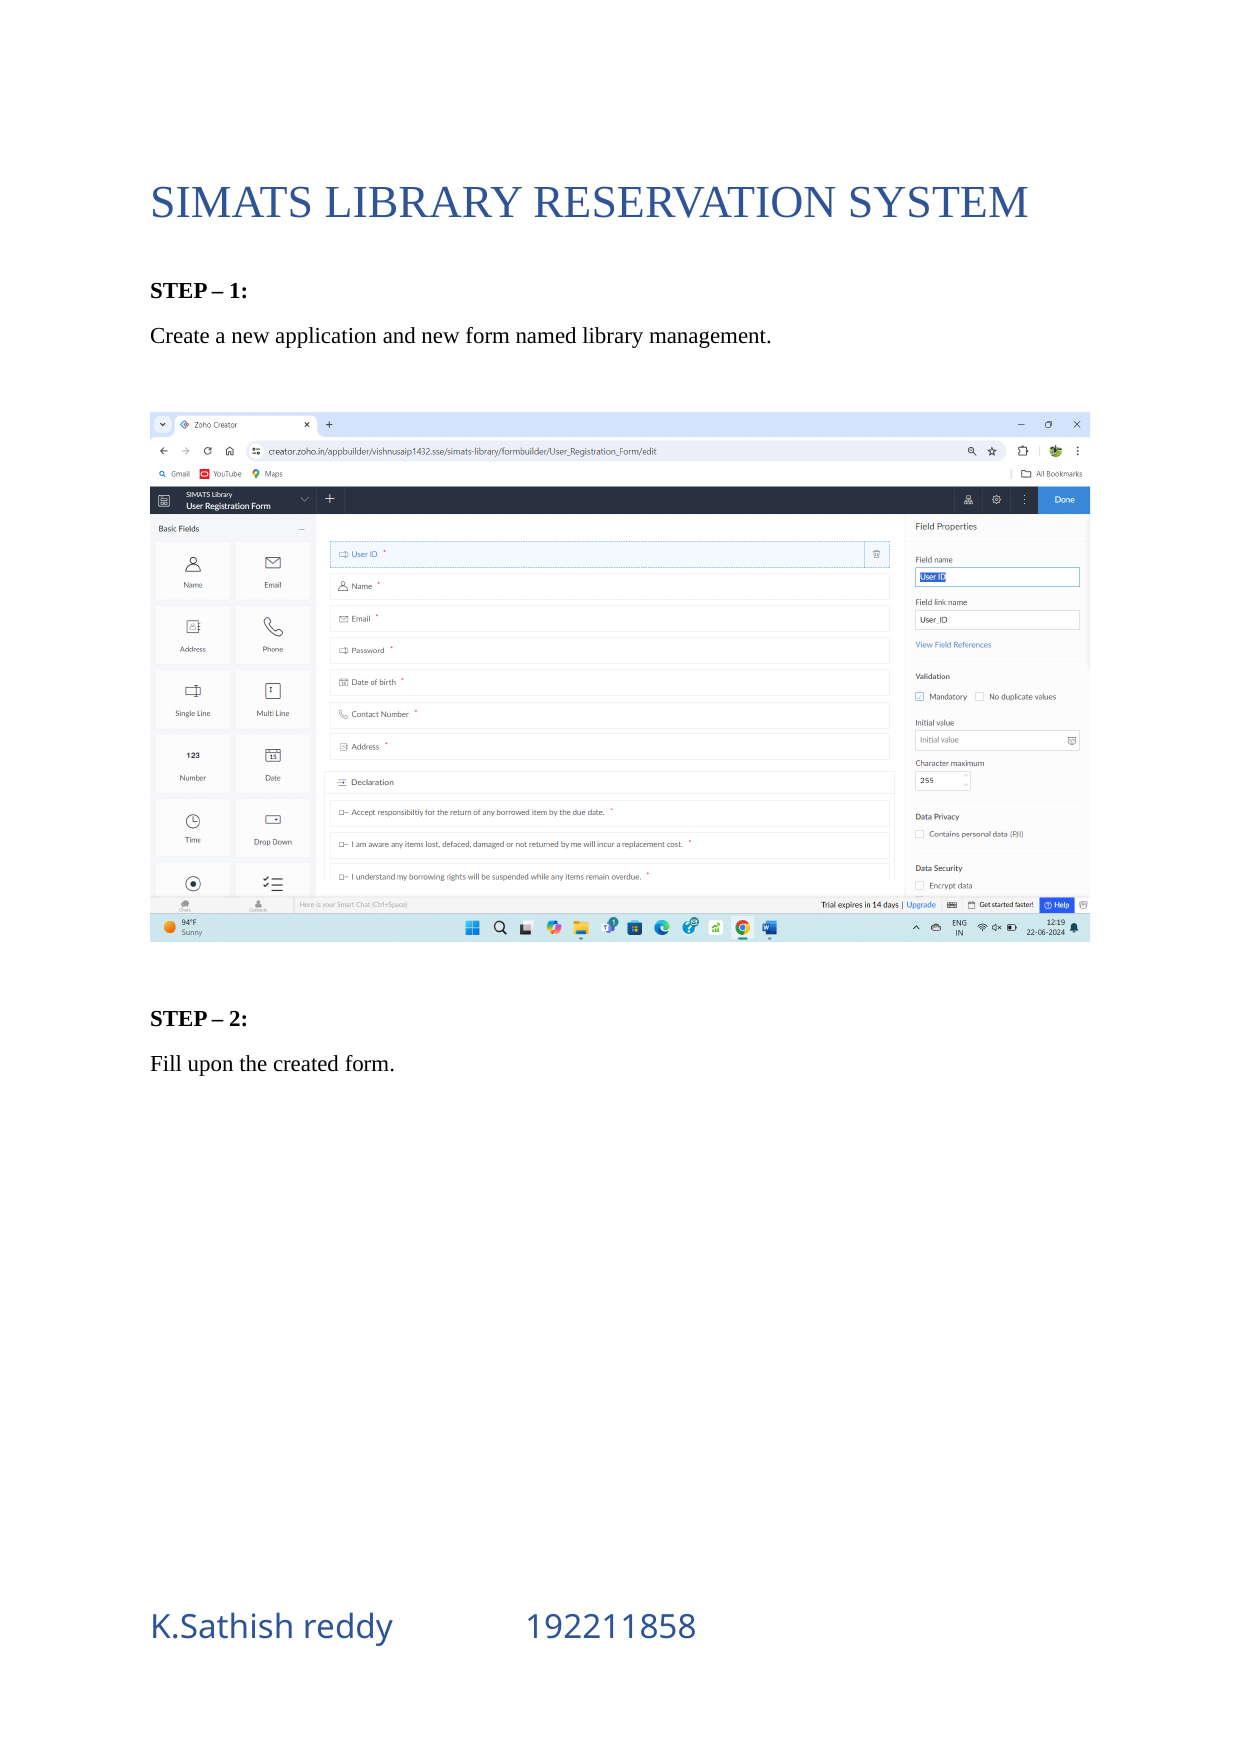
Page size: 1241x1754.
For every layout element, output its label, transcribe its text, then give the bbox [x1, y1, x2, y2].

text Create a new application and new form named library management. [150, 322, 1090, 348]
text Fill upon the created form. [150, 1050, 1090, 1077]
picture [150, 412, 1091, 942]
subtitle SIMATS LIBRARY RESERVATION SYSTEM [150, 175, 1090, 228]
text STEP – 2: [150, 1005, 1090, 1031]
text STEP – 1: [150, 277, 1090, 303]
